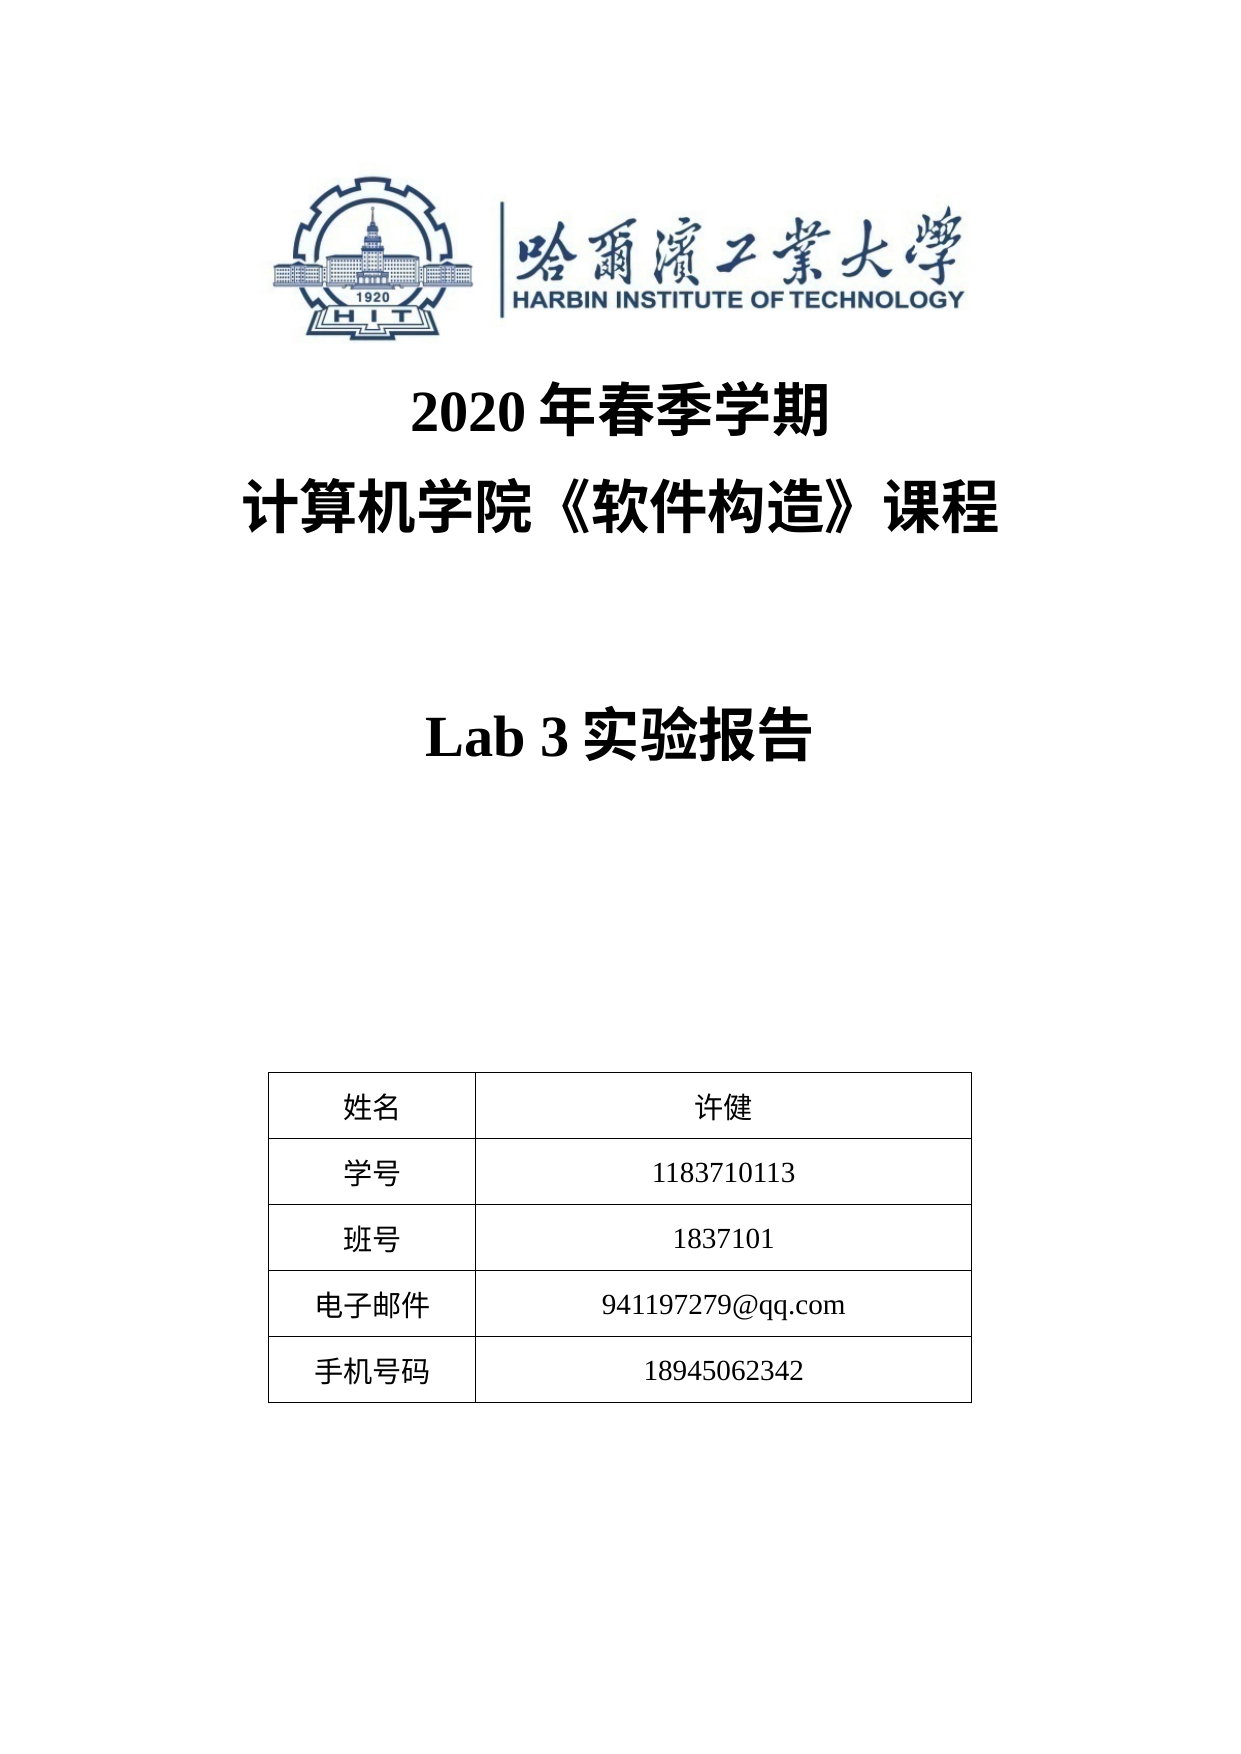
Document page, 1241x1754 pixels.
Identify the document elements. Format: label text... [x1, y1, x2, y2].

text Lab 3实验报告 [187, 682, 1053, 812]
table_header 许健 [476, 1073, 971, 1138]
table_header 姓名 [269, 1073, 475, 1138]
table_cell 1837101 [476, 1205, 971, 1270]
table_cell 班号 [269, 1205, 475, 1270]
table_cell 手机号码 [269, 1337, 475, 1402]
table_cell 1183710113 [476, 1139, 971, 1204]
table_cell 941197279@qq.com [476, 1271, 971, 1336]
table_cell 电子邮件 [269, 1271, 475, 1336]
text 2020年春季学期 计算机学院《软件构造》课程 [187, 357, 1053, 552]
table_cell 18945062342 [476, 1337, 971, 1402]
picture [259, 162, 981, 356]
table_cell 学号 [269, 1139, 475, 1204]
